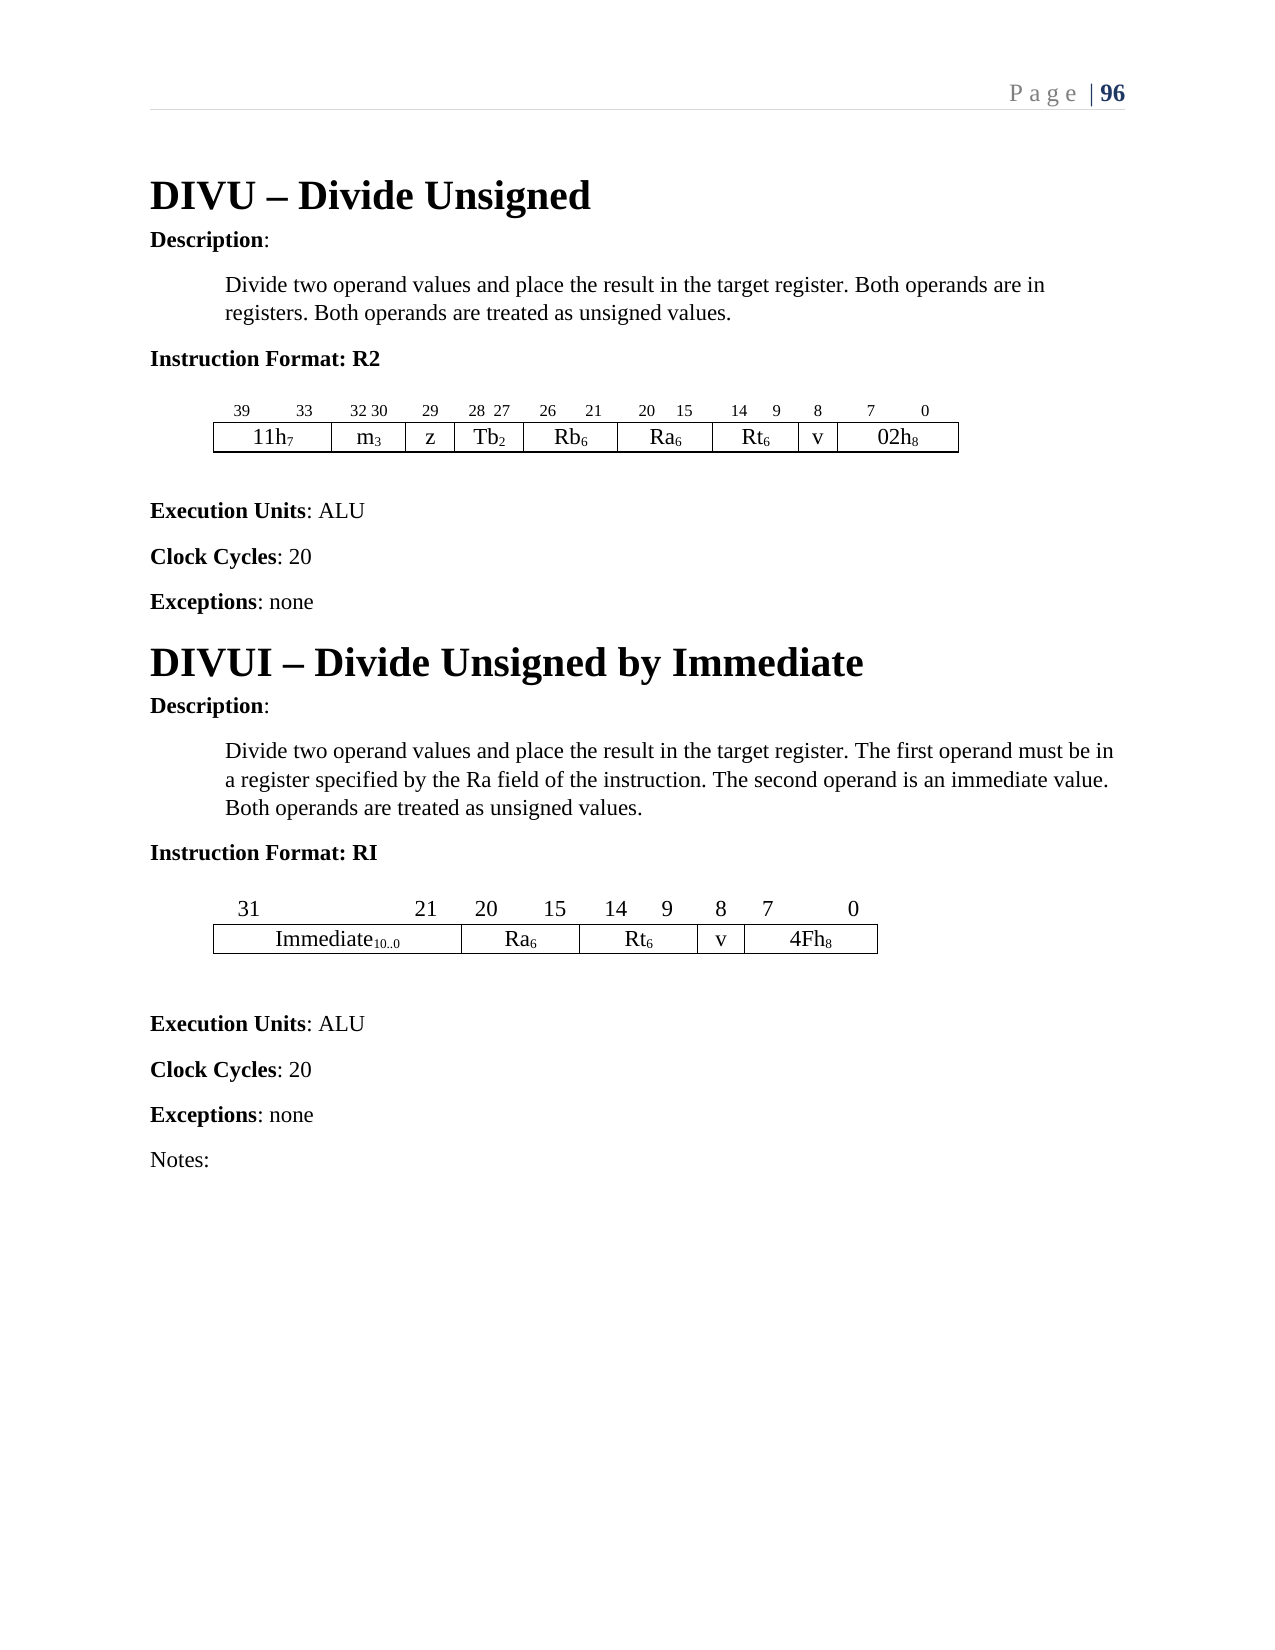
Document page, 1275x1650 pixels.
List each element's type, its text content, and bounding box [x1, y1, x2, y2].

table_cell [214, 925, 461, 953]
text Divide two operand values and place the result in the target register. The first operand must be in a register specified by the Ra field of the instruction. The second operand is an immediate value. Both operands are treated as unsigned values. [225, 737, 1125, 821]
subtitle DIVU – Divide Unsigned [150, 171, 1125, 219]
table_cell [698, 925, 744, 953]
subtitle DIVUI – Divide Unsigned by Immediate [150, 637, 1125, 685]
text Instruction Format: RI [150, 839, 1125, 866]
text Description: [150, 692, 1125, 718]
text Instruction Format: R2 [150, 344, 1125, 371]
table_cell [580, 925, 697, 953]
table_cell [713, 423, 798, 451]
text Clock Cycles: 20 [150, 1056, 1125, 1082]
text Execution Units: ALU [150, 498, 1125, 524]
text Exceptions: none [150, 588, 1125, 614]
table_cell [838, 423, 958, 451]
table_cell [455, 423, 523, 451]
text Clock Cycles: 20 [150, 543, 1125, 569]
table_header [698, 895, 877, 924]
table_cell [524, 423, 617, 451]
text Exceptions: none [150, 1101, 1125, 1127]
text Execution Units: ALU [150, 1011, 1125, 1037]
text Divide two operand values and place the result in the target register. Both operands are in registers. Both operands are treated as unsigned values. [225, 271, 1125, 326]
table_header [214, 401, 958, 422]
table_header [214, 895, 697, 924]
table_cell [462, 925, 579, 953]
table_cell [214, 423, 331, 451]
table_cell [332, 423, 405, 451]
text Notes: [150, 1146, 1125, 1172]
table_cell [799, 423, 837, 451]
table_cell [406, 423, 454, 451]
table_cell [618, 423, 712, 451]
text Description: [150, 226, 1125, 252]
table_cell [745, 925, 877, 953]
